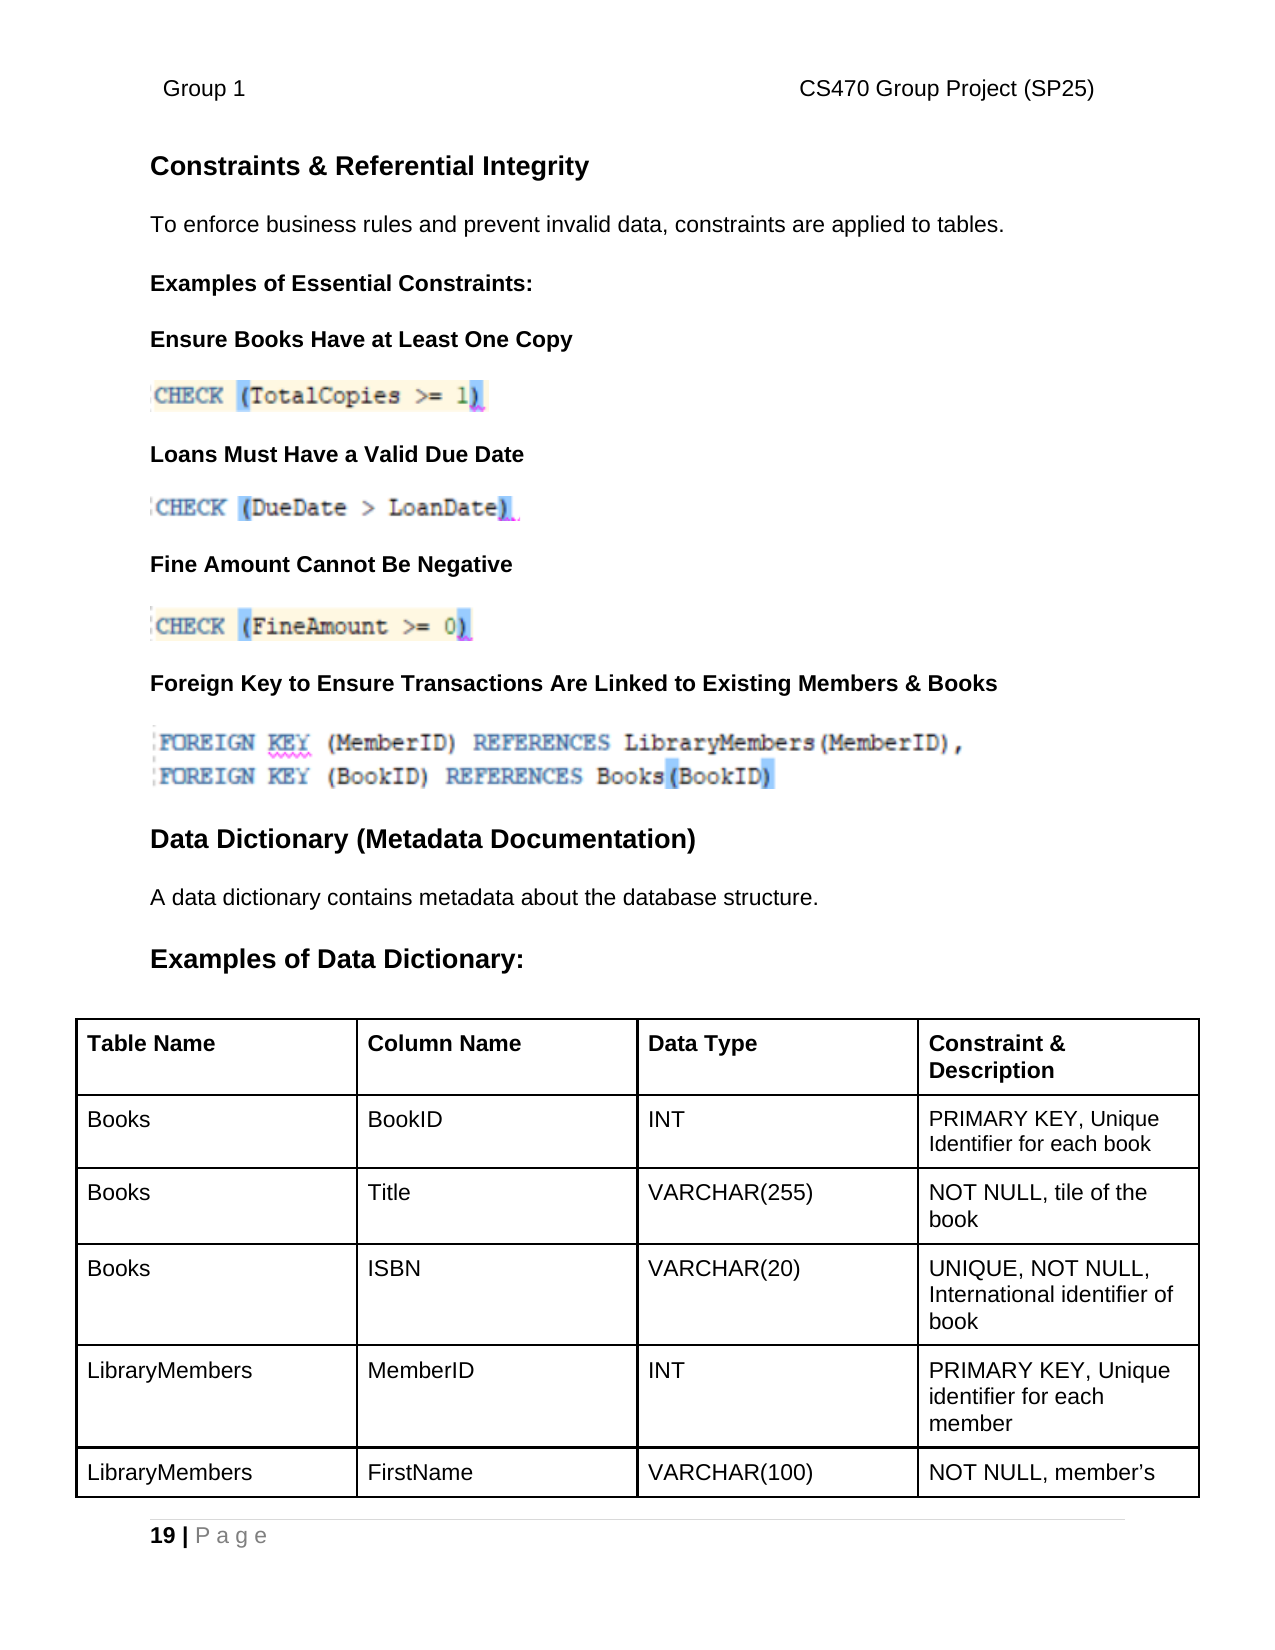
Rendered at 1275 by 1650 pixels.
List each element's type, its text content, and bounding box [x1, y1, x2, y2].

subtitle Constraints & Referential Integrity [150, 150, 1125, 181]
table_cell INT [639, 1096, 917, 1167]
text Foreign Key to Ensure Transactions Are Linked to Existing Members & Books [150, 670, 1125, 696]
picture [150, 496, 521, 521]
table_cell Books [78, 1096, 356, 1167]
table_cell INT [639, 1346, 917, 1446]
table_cell VARCHAR(100) [639, 1449, 917, 1496]
text Ensure Books Have at Least One Copy [150, 326, 1125, 352]
subtitle Examples of Data Dictionary: [150, 943, 1125, 974]
table_cell VARCHAR(255) [639, 1169, 917, 1242]
table_header Constraint & Description [919, 1020, 1198, 1093]
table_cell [919, 1449, 1198, 1496]
table_cell FirstName [358, 1449, 636, 1496]
text Data Dictionary (Metadata Documentation) [150, 823, 1125, 854]
text Loans Must Have a Valid Due Date [150, 441, 1125, 467]
table_cell LibraryMembers [78, 1346, 356, 1446]
table_cell NOT NULL, tile of the book [919, 1169, 1198, 1242]
table_header Column Name [358, 1020, 636, 1093]
text To enforce business rules and prevent invalid data, constraints are applied to tables. [150, 211, 1125, 237]
picture [150, 380, 489, 412]
table_cell VARCHAR(20) [639, 1245, 917, 1344]
table_header Data Type [639, 1020, 917, 1093]
table_cell UNIQUE, NOT NULL, International identifier of book [919, 1245, 1198, 1344]
table_cell PRIMARY KEY, Unique Identifier for each book [919, 1096, 1198, 1167]
picture [150, 606, 474, 641]
picture [150, 725, 964, 789]
text Fine Amount Cannot Be Negative [150, 551, 1125, 578]
table_cell MemberID [358, 1346, 636, 1446]
table_cell LibraryMembers [78, 1449, 356, 1496]
table_cell Books [78, 1169, 356, 1242]
table_header Table Name [78, 1020, 356, 1093]
table_cell Books [78, 1245, 356, 1344]
text A data dictionary contains metadata about the database structure. [150, 884, 1125, 910]
subtitle Examples of Essential Constraints: [150, 270, 1125, 297]
table_cell BookID [358, 1096, 636, 1167]
table_cell Title [358, 1169, 636, 1242]
table_cell ISBN [358, 1245, 636, 1344]
table_cell PRIMARY KEY, Unique identifier for each member [919, 1346, 1198, 1446]
